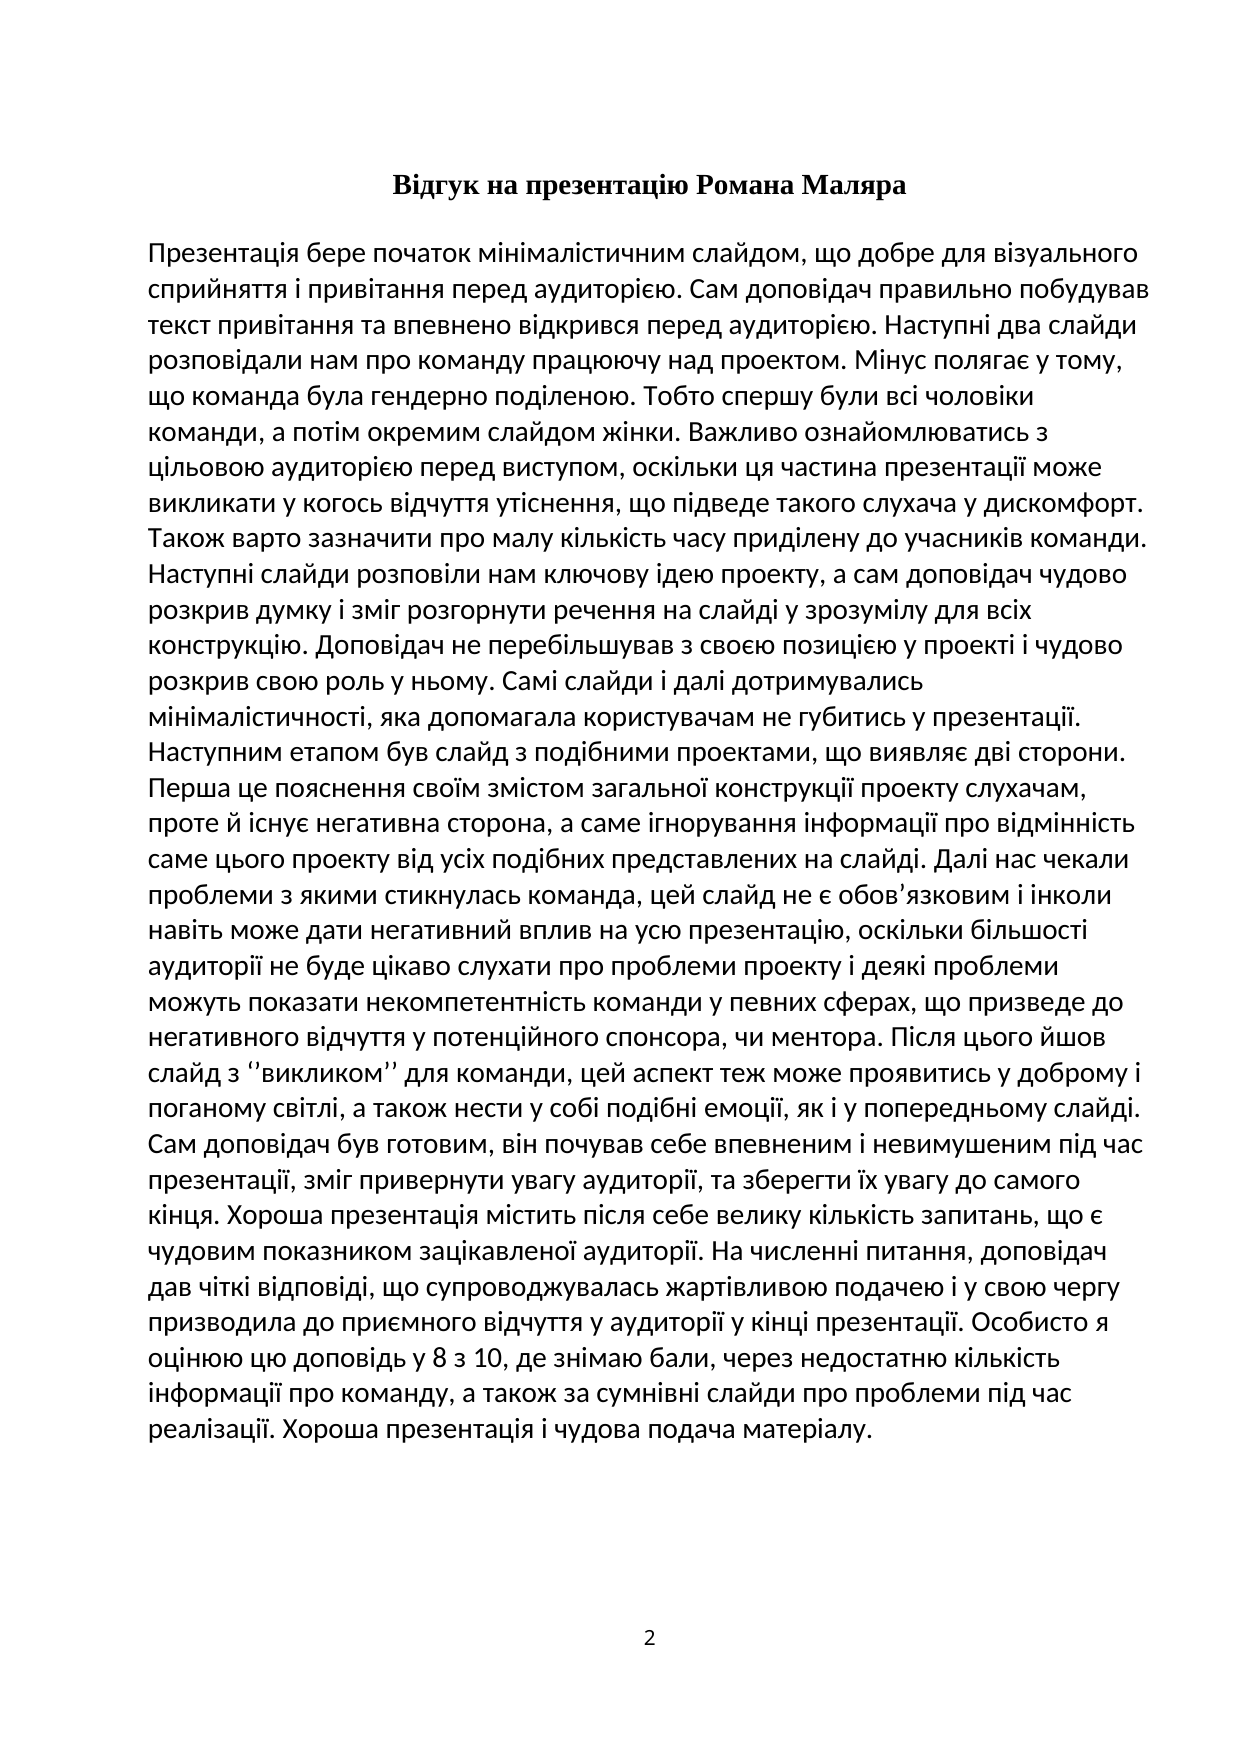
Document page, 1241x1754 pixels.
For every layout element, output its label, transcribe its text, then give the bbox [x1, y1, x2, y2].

text Презентація бере початок мінімалістичним слайдом, що добре для візуального сприйняття і привітання перед аудиторією. Сам доповідач правильно побудував текст привітання та впевнено відкрився перед аудиторією. Наступні два слайди розповідали нам про команду працюючу над проектом. Мінус полягає у тому, що команда була гендерно поділеною. Тобто спершу були всі чоловіки команди, а потім окремим слайдом жінки. Важливо ознайомлюватись з цільовою аудиторією перед виступом, оскільки ця частина презентації може викликати у когось відчуття утіснення, що підведе такого слухача у дискомфорт. Також варто зазначити про малу кількість часу приділену до учасників команди. Наступні слайди розповіли нам ключову ідею проекту, а сам доповідач чудово розкрив думку і зміг розгорнути речення на слайді у зрозумілу для всіх конструкцію. Доповідач не перебільшував з своєю позицією у проекті і чудово розкрив свою роль у ньому. Самі слайди і далі дотримувались мінімалістичності, яка допомагала користувачам не губитись у презентації. Наступним етапом був слайд з подібними проектами, що виявляє дві сторони. Перша це пояснення своїм змістом загальної конструкції проекту слухачам, проте й існує негативна сторона, а саме ігнорування інформації про відмінність саме цього проекту від усіх подібних представлених на слайді. Далі нас чекали проблеми з якими стикнулась команда, цей слайд не є обов’язковим і інколи навіть може дати негативний вплив на усю презентацію, оскільки більшості аудиторії не буде цікаво слухати про проблеми проекту і деякі проблеми можуть показати некомпетентність команди у певних сферах, що призведе до негативного відчуття у потенційного спонсора, чи ментора. Після цього йшов слайд з ‘’викликом’’ для команди, цей аспект теж може проявитись у доброму і поганому світлі, а також нести у собі подібні емоції, як і у попередньому слайді. [148, 234, 1152, 1125]
text Сам доповідач був готовим, він почував себе впевненим і невимушеним під час презентації, зміг привернути увагу аудиторії, та зберегти їх увагу до самого кінця. Хороша презентація містить після себе велику кількість запитань, що є чудовим показником зацікавленої аудиторії. На численні питання, доповідач дав чіткі відповіді, що супроводжувалась жартівливою подачею і у свою чергу призводила до приємного відчуття у аудиторії у кінці презентації. Особисто я оцінюю цю доповідь у 8 з 10, де знімаю бали, через недостатню кількість інформації про команду, а також за сумнівні слайди про проблеми під час реалізації. Хороша презентація і чудова подача матеріалу. [148, 1125, 1152, 1446]
title Відгук на презентацію Романа Маляра [148, 167, 1152, 234]
